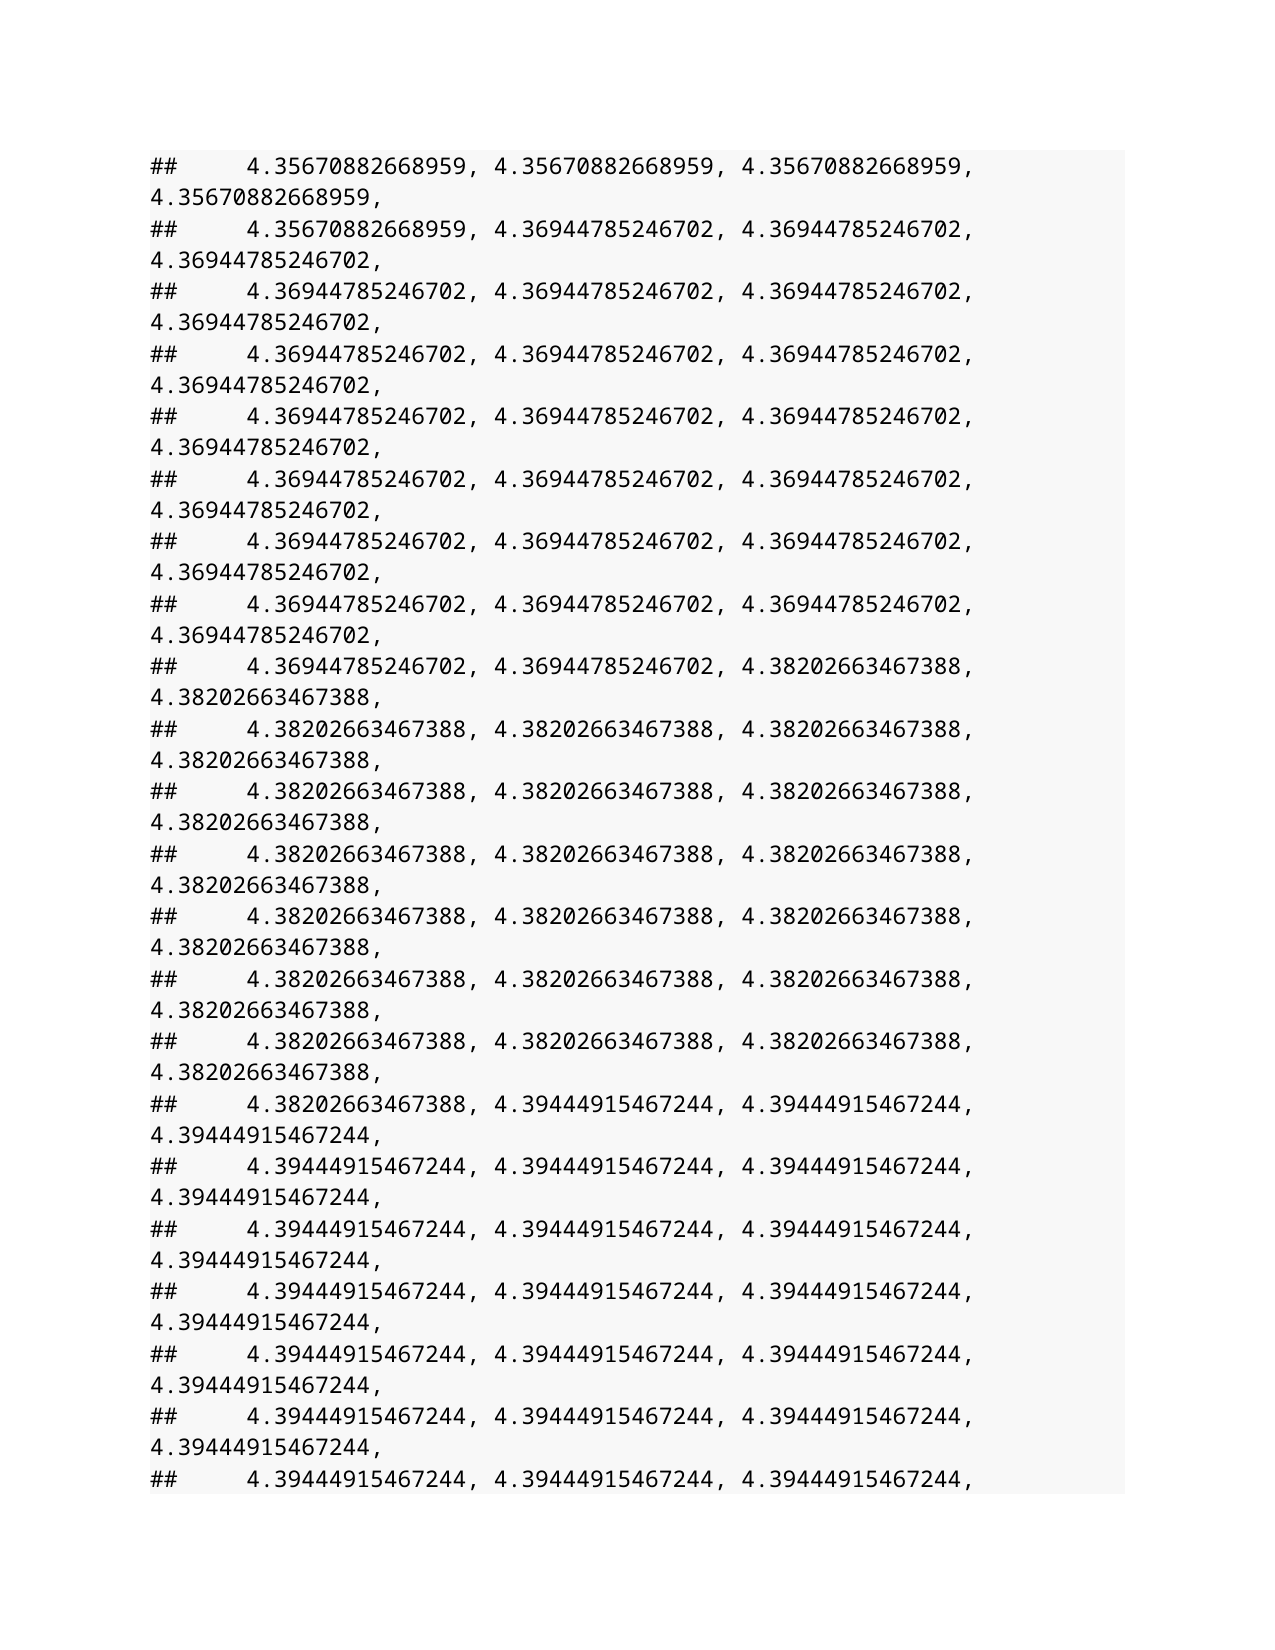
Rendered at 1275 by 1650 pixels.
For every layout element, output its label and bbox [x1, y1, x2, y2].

text [150, 150, 1125, 1494]
